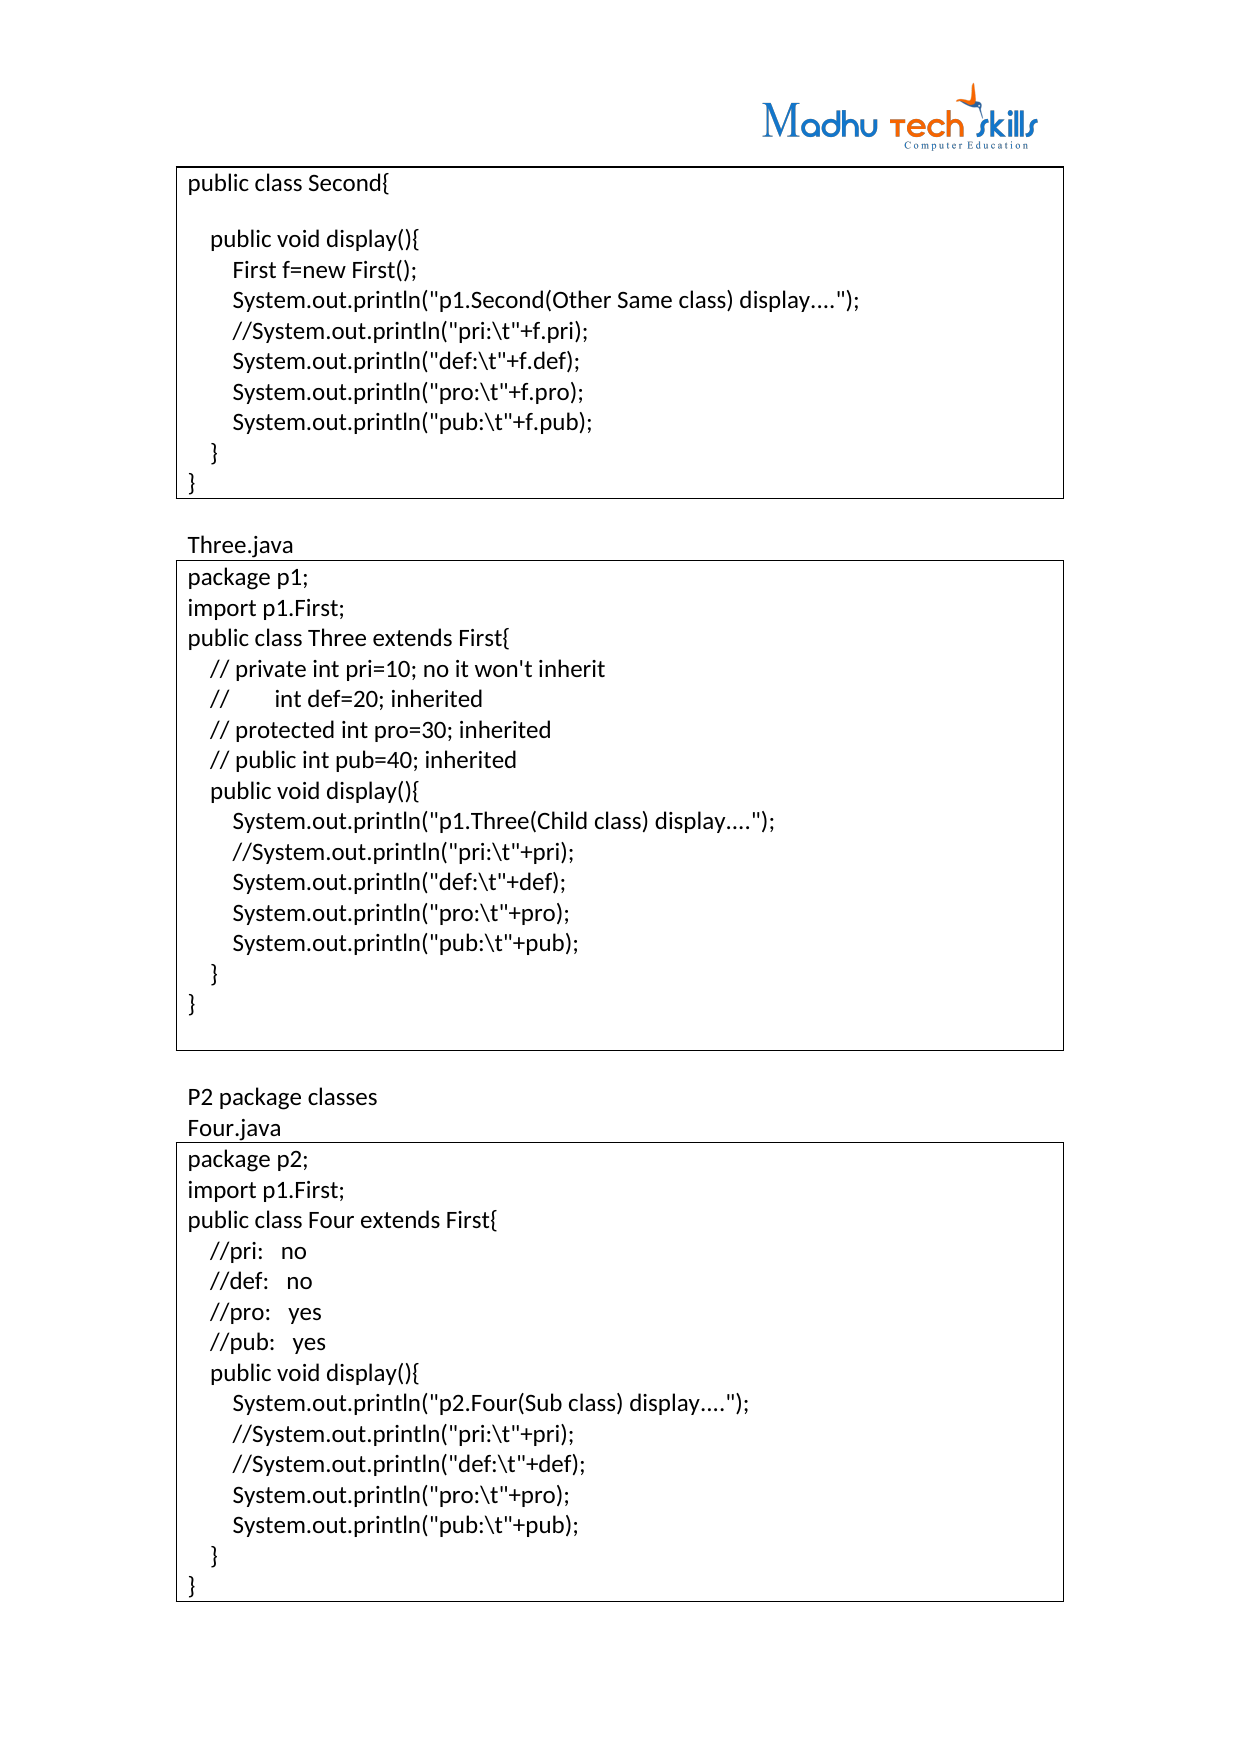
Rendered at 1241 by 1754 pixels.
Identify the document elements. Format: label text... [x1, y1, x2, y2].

text P2 package classes [187, 1081, 1053, 1112]
text Four.java [187, 1112, 1053, 1142]
picture [738, 75, 1053, 166]
table_header package p1; import p1.First; public class Three extends First{ // private int pri=10; no it won't inherit // int def=20; inherited // protected int pro=30; inherited // public int pub=40; inherited public void display(){ System.out.println("p1.Three(Child class) display...."); //System.out.println("pri:\t"+pri); System.out.println("def:\t"+def); System.out.println("pro:\t"+pro); System.out.println("pub:\t"+pub); } } [177, 561, 1063, 1049]
text Three.java [187, 530, 1053, 560]
table_header package p2; import p1.First; public class Four extends First{ //pri: no //def: no //pro: yes //pub: yes public void display(){ System.out.println("p2.Four(Sub class) display...."); //System.out.println("pri:\t"+pri); //System.out.println("def:\t"+def); System.out.println("pro:\t"+pro); System.out.println("pub:\t"+pub); } } [177, 1143, 1063, 1601]
